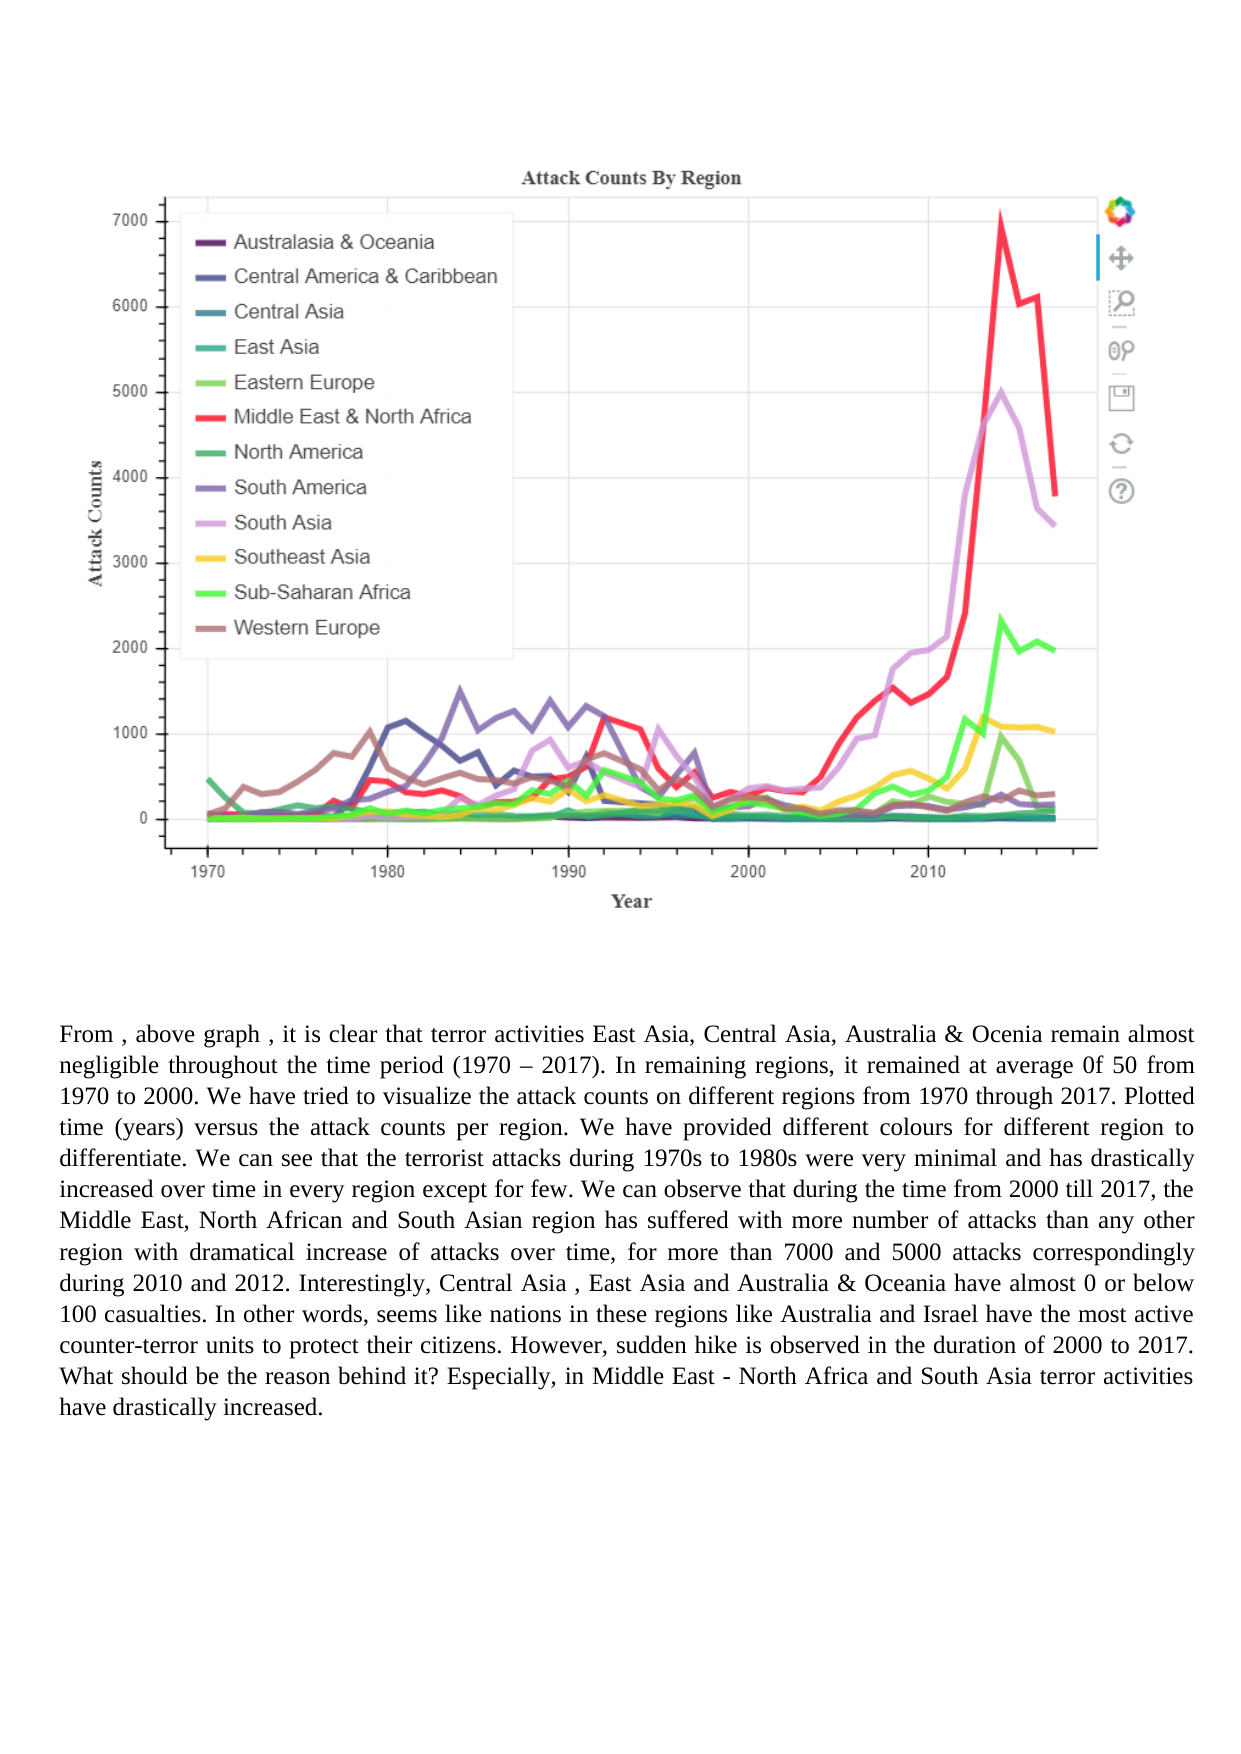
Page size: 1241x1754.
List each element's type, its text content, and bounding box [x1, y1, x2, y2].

text From , above graph , it is clear that terror activities East Asia, Central Asia, Australia & Ocenia remain almost negligible throughout the time period (1970 – 2017). In remaining regions, it remained at average 0f 50 from 1970 to 2000. We have tried to visualize the attack counts on different regions from 1970 through 2017. Plotted time (years) versus the attack counts per region. We have provided different colours for different region to differentiate. We can see that the terrorist attacks during 1970s to 1980s were very minimal and has drastically increased over time in every region except for few. We can observe that during the time from 2000 till 2017, the Middle East, North African and South Asian region has suffered with more number of attacks than any other region with dramatical increase of attacks over time, for more than 7000 and 5000 attacks correspondingly during 2010 and 2012. Interestingly, Central Asia , East Asia and Australia & Oceania have almost 0 or below 100 casualties. In other words, seems like nations in these regions like Australia and Israel have the most active counter-terror units to protect their citizens. However, sudden hike is observed in the duration of 2000 to 2017. What should be the reason behind it? Especially, in Middle East - North Africa and South Asia terror activities have drastically increased. [59, 1019, 1196, 1421]
picture [59, 150, 1167, 953]
